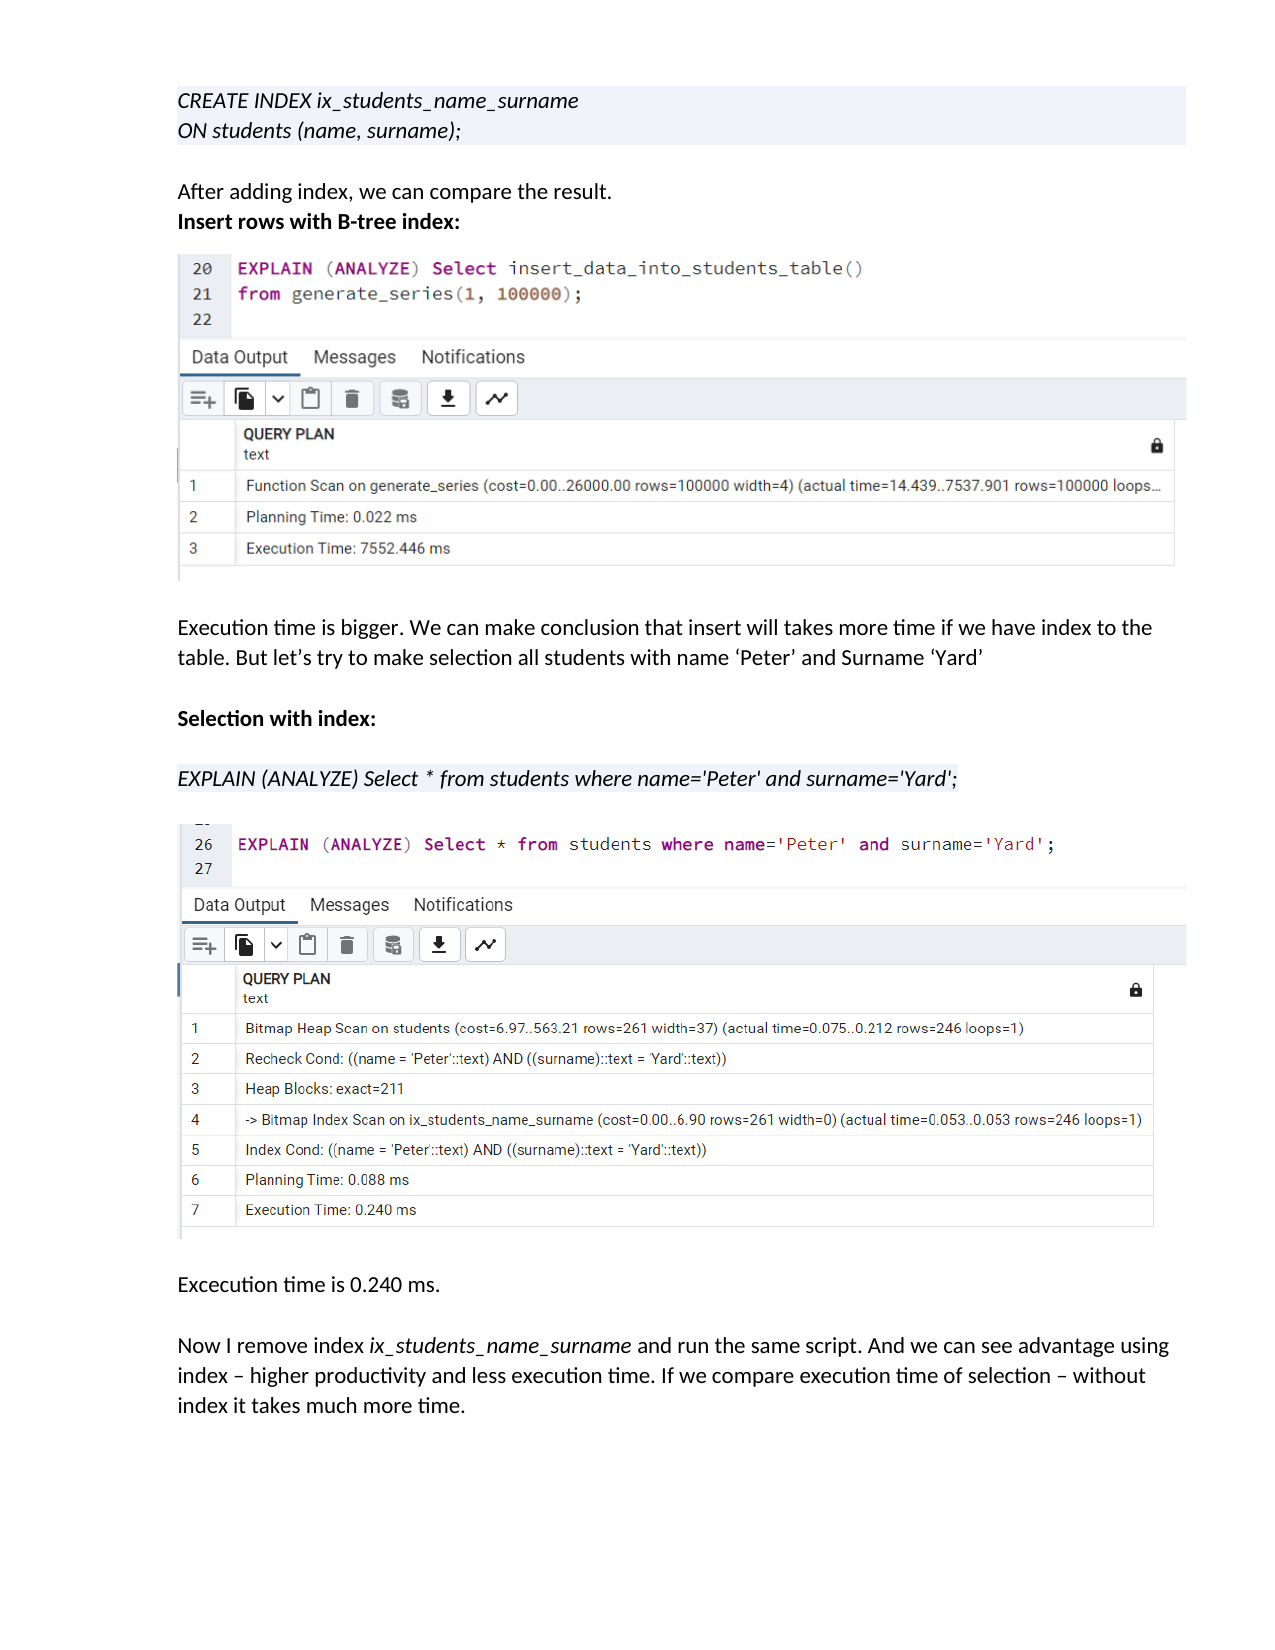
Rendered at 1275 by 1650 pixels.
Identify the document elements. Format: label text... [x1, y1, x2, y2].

text Insert rows with B-tree index: [177, 207, 1186, 235]
text CREATE INDEX ix_students_name_surname [177, 86, 1186, 114]
picture [177, 824, 1187, 1239]
text After adding index, we can compare the result. [177, 177, 1186, 205]
text Execution time is bigger. We can make conclusion that insert will takes more time if we have index to the table. But let’s try to make selection all students with name ‘Peter’ and Surname ‘Yard’ [177, 583, 1186, 671]
text Now I remove index ix_students_name_surname and run the same script. And we can see advantage using index – higher productivity and less execution time. If we compare execution time of selection – without index it takes much more time. [177, 1331, 1186, 1419]
text EXPLAIN (ANALYZE) Select * from students where name='Peter' and surname='Yard'; [177, 734, 1186, 792]
text ON students (name, surname); [177, 117, 1186, 145]
picture [177, 254, 1187, 581]
text Selection with index: [177, 704, 1186, 732]
text Excecution time is 0.240 ms. [177, 1271, 1186, 1298]
